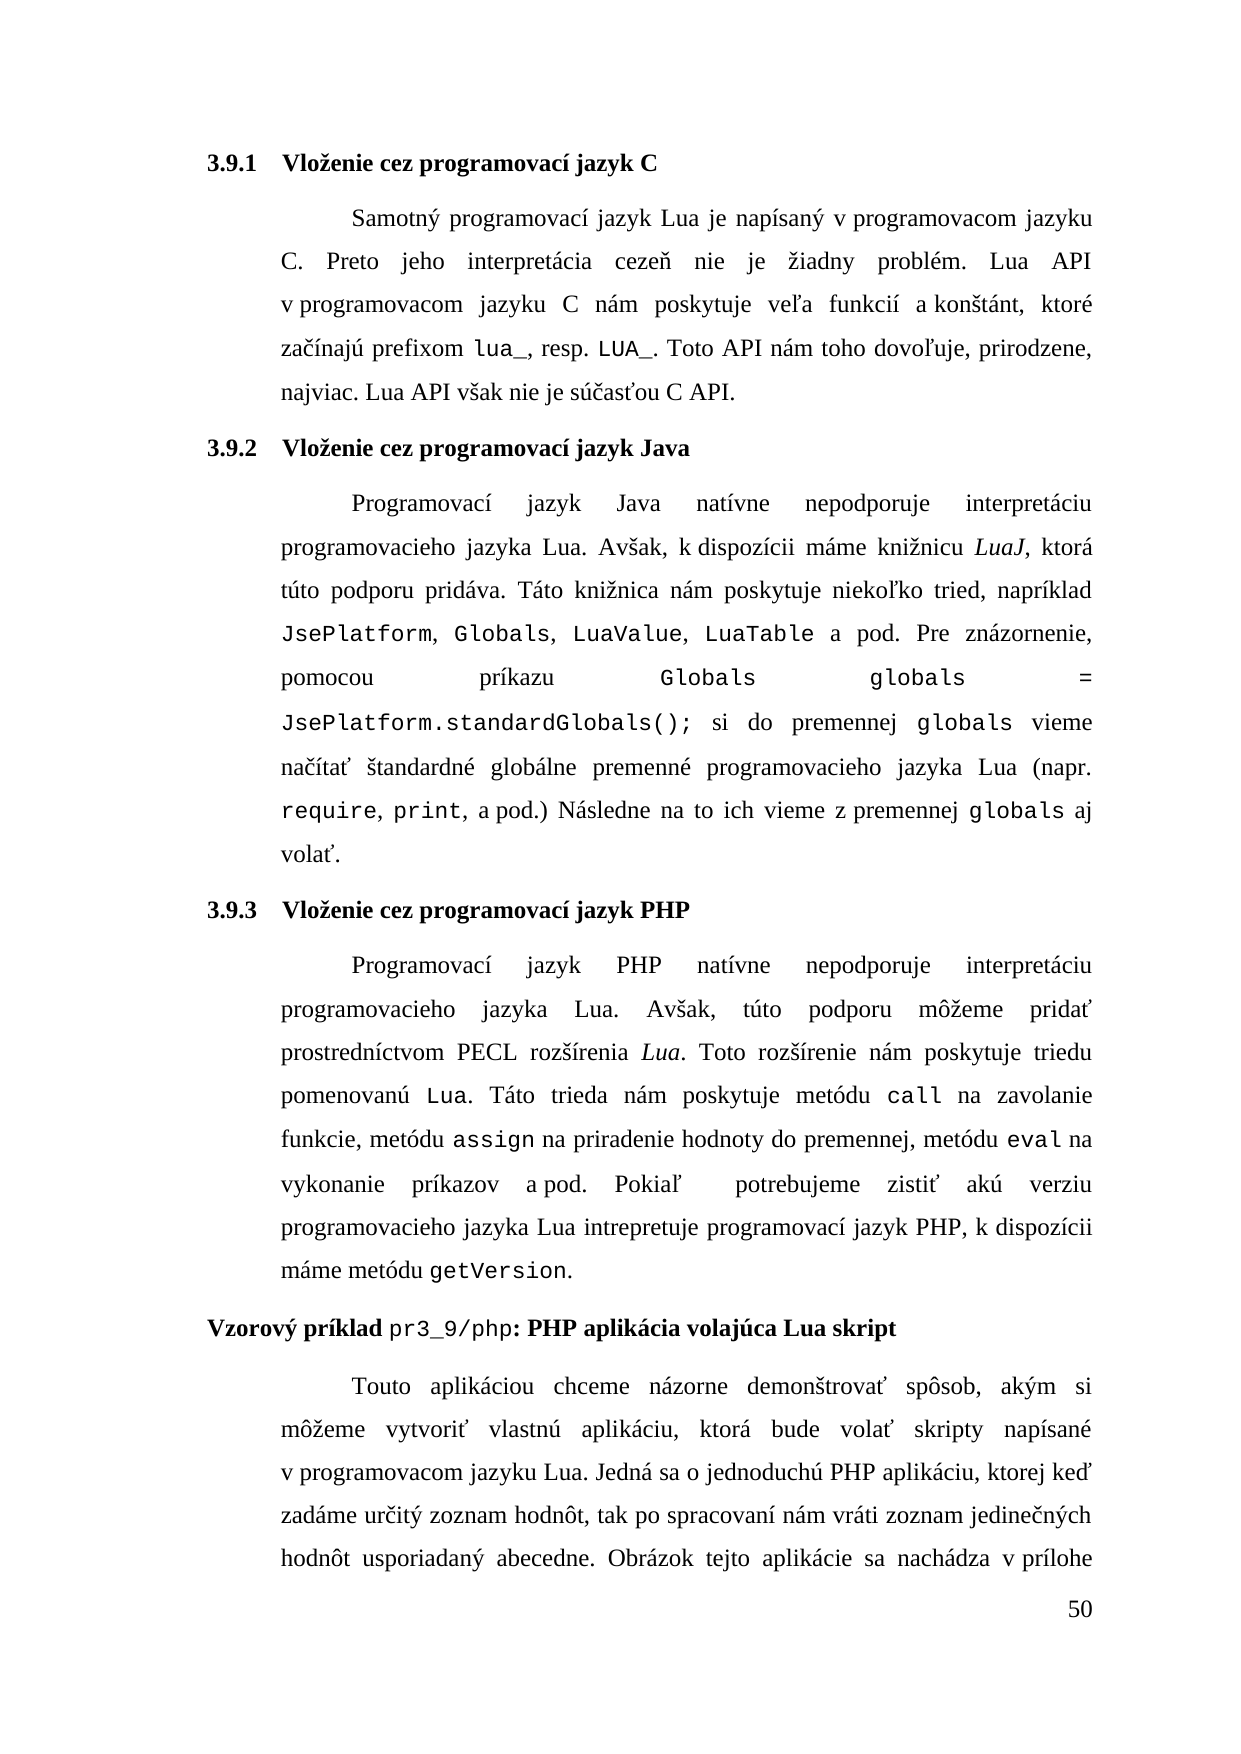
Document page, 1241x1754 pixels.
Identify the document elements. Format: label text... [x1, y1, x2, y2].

subtitle 3.9.1 Vloženie cez programovací jazyk C [207, 148, 1092, 176]
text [281, 1371, 1092, 1572]
subtitle 3.9.3 Vloženie cez programovací jazyk PHP [207, 895, 1092, 924]
text Samotný programovací jazyk Lua je napísaný v programovacom jazyku C. Preto jeho interpretácia cezeň nie je žiadny problém. Lua API v programovacom jazyku C nám poskytuje veľa funkcií a konštánt, ktoré začínajú prefixom lua_, resp. LUA_. Toto API nám toho dovoľuje, prirodzene, najviac. Lua API však nie je súčasťou C API. [281, 203, 1092, 406]
subtitle 3.9.2 Vloženie cez programovací jazyk Java [207, 433, 1092, 462]
subtitle Vzorový príklad pr3_9/php: PHP aplikácia volajúca Lua skript [207, 1313, 1092, 1343]
text Programovací jazyk PHP natívne nepodporuje interpretáciu programovacieho jazyka Lua. Avšak, túto podporu môžeme pridať prostredníctvom PECL rozšírenia Lua. Toto rozšírenie nám poskytuje triedu pomenovanú Lua. Táto trieda nám poskytuje metódu call na zavolanie funkcie, metódu assign na priradenie hodnoty do premennej, metódu eval na vykonanie príkazov a pod. Pokiaľ potrebujeme zistiť akú verziu programovacieho jazyka Lua intrepretuje programovací jazyk PHP, k dispozícii máme metódu getVersion. [281, 951, 1092, 1286]
text Programovací jazyk Java natívne nepodporuje interpretáciu programovacieho jazyka Lua. Avšak, k dispozícii máme knižnicu LuaJ, ktorá túto podporu pridáva. Táto knižnica nám poskytuje niekoľko tried, napríklad JsePlatform, Globals, LuaValue, LuaTable a pod. Pre znázornenie, pomocou príkazu Globals globals = JsePlatform.standardGlobals(); si do premennej globals vieme načítať štandardné globálne premenné programovacieho jazyka Lua (napr. require, print, a pod.) Následne na to ich vieme z premennej globals aj volať. [281, 488, 1092, 868]
